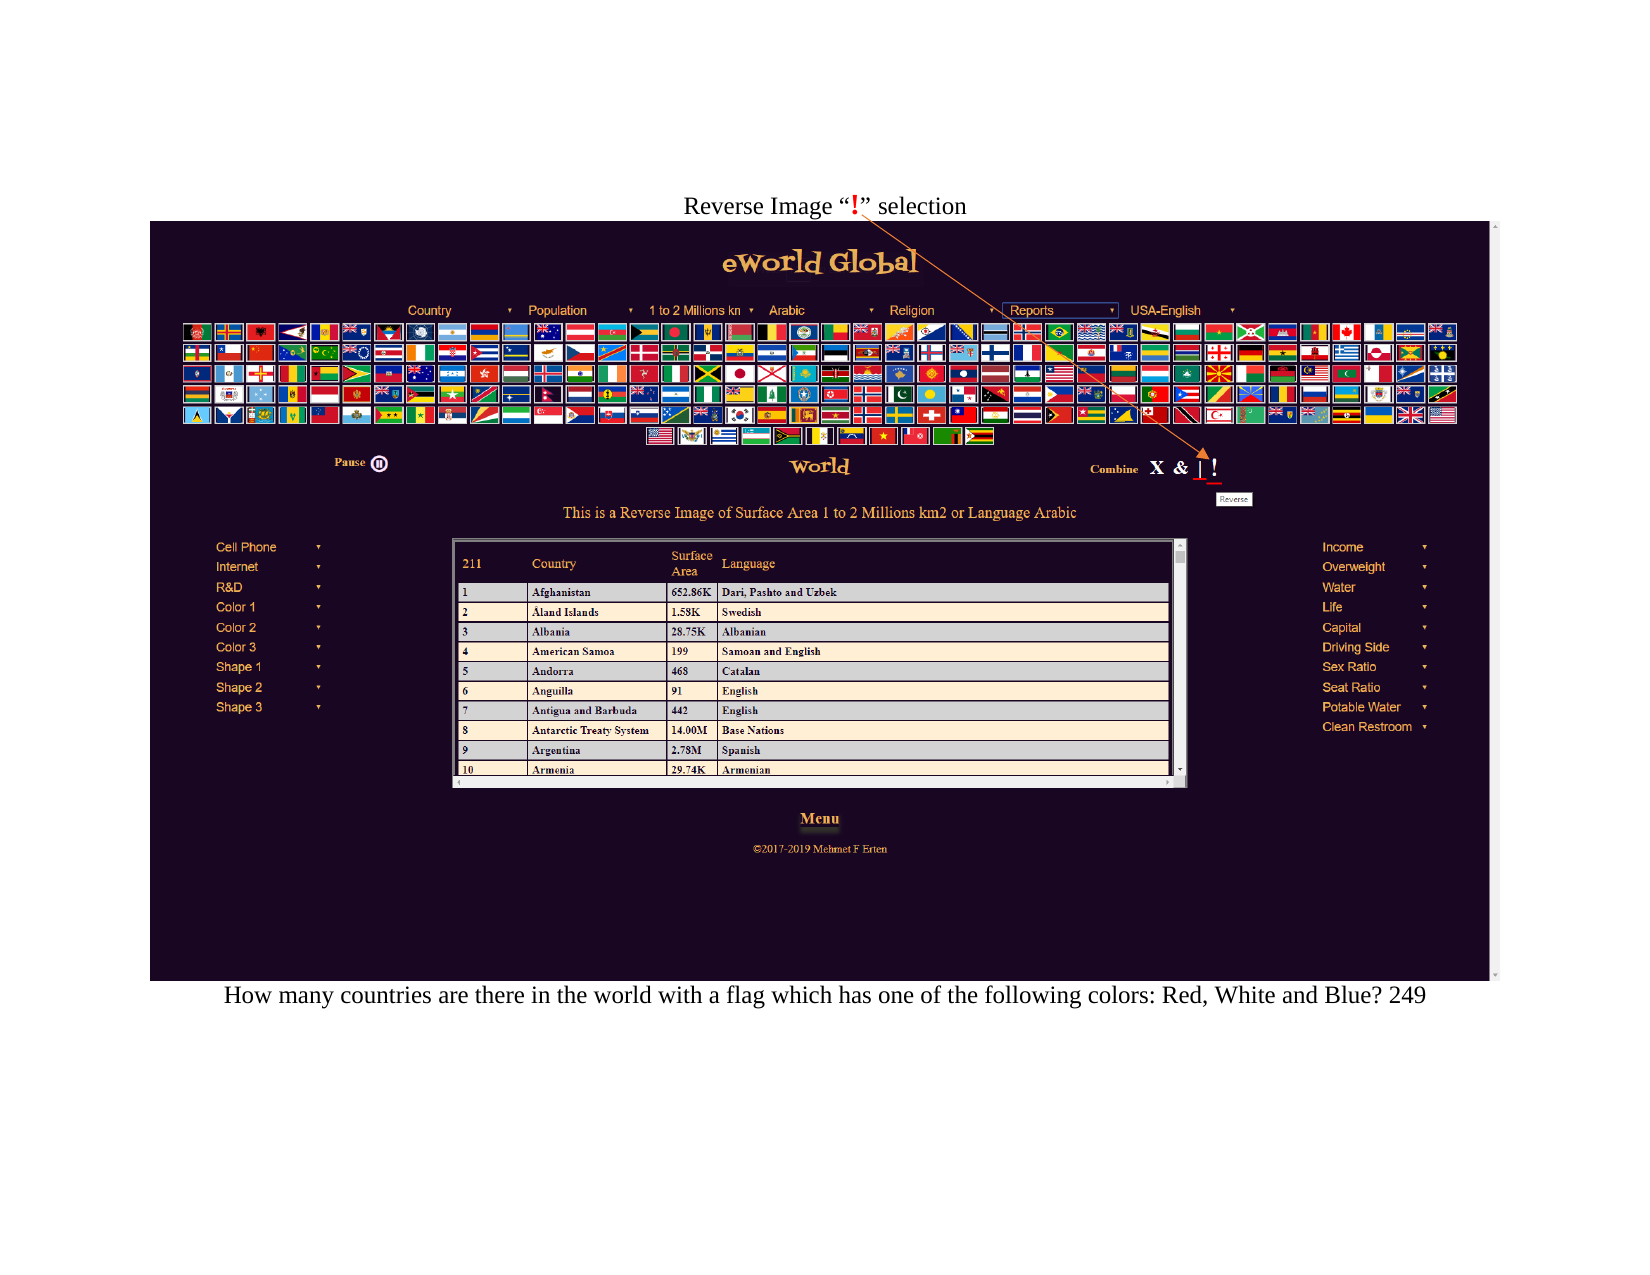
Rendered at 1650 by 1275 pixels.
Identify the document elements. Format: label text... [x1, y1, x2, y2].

text Reverse Image “!” selection [150, 187, 1500, 221]
picture [150, 221, 1500, 981]
text How many countries are there in the world with a flag which has one of the following colors: Red, White and Blue? 249 [150, 981, 1500, 1009]
